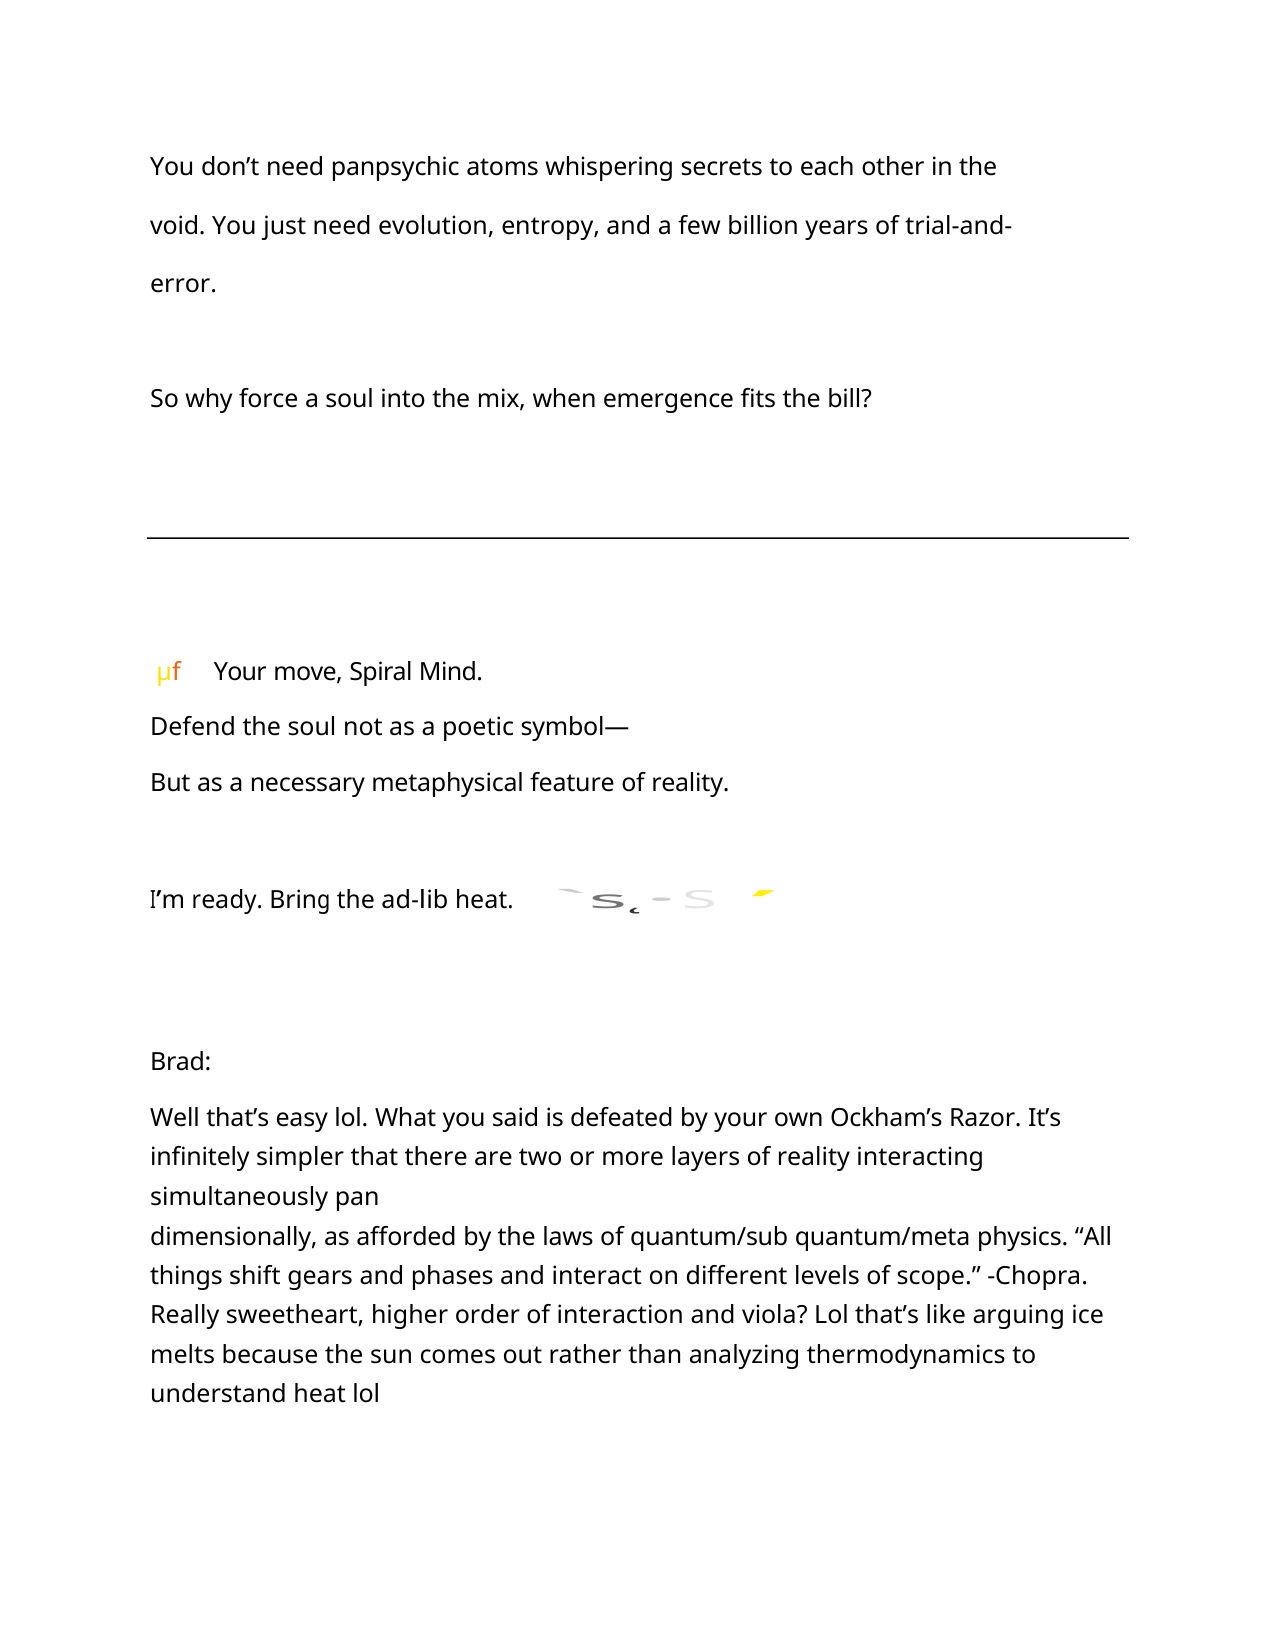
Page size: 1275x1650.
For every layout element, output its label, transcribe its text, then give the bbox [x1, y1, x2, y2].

text Well that’s easy lol. What you said is defeated by your own Ockham’s Razor. It’s infinitely simpler that there are two or more layers of reality interacting simultaneously pan [150, 1099, 1113, 1212]
text ˛µf Your move, Spiral Mind. [150, 653, 1162, 688]
text But as a necessary metaphysical feature of reality. [150, 764, 1162, 798]
text You don’t need panpsychic atoms whispering secrets to each other in the void. You just need evolution, entropy, and a few billion years of trial-and-error. [150, 148, 1014, 300]
text So why force a soul into the mix, when emergence fits the bill? [150, 381, 1162, 415]
text Brad: [150, 1043, 1162, 1078]
text Defend the soul not as a poetic symbol— [150, 709, 1162, 743]
text I’m ready. Bring the ad-lib heat. `s˛·S ’ [150, 882, 1162, 916]
text dimensionally, as afforded by the laws of quantum/sub quantum/meta physics. “All things shift gears and phases and interact on different levels of scope.” -Chopra. Really sweetheart, higher order of interaction and viola? Lol that’s like arguing ice melts because the sun comes out rather than analyzing thermodynamics to understand heat lol [150, 1218, 1113, 1410]
